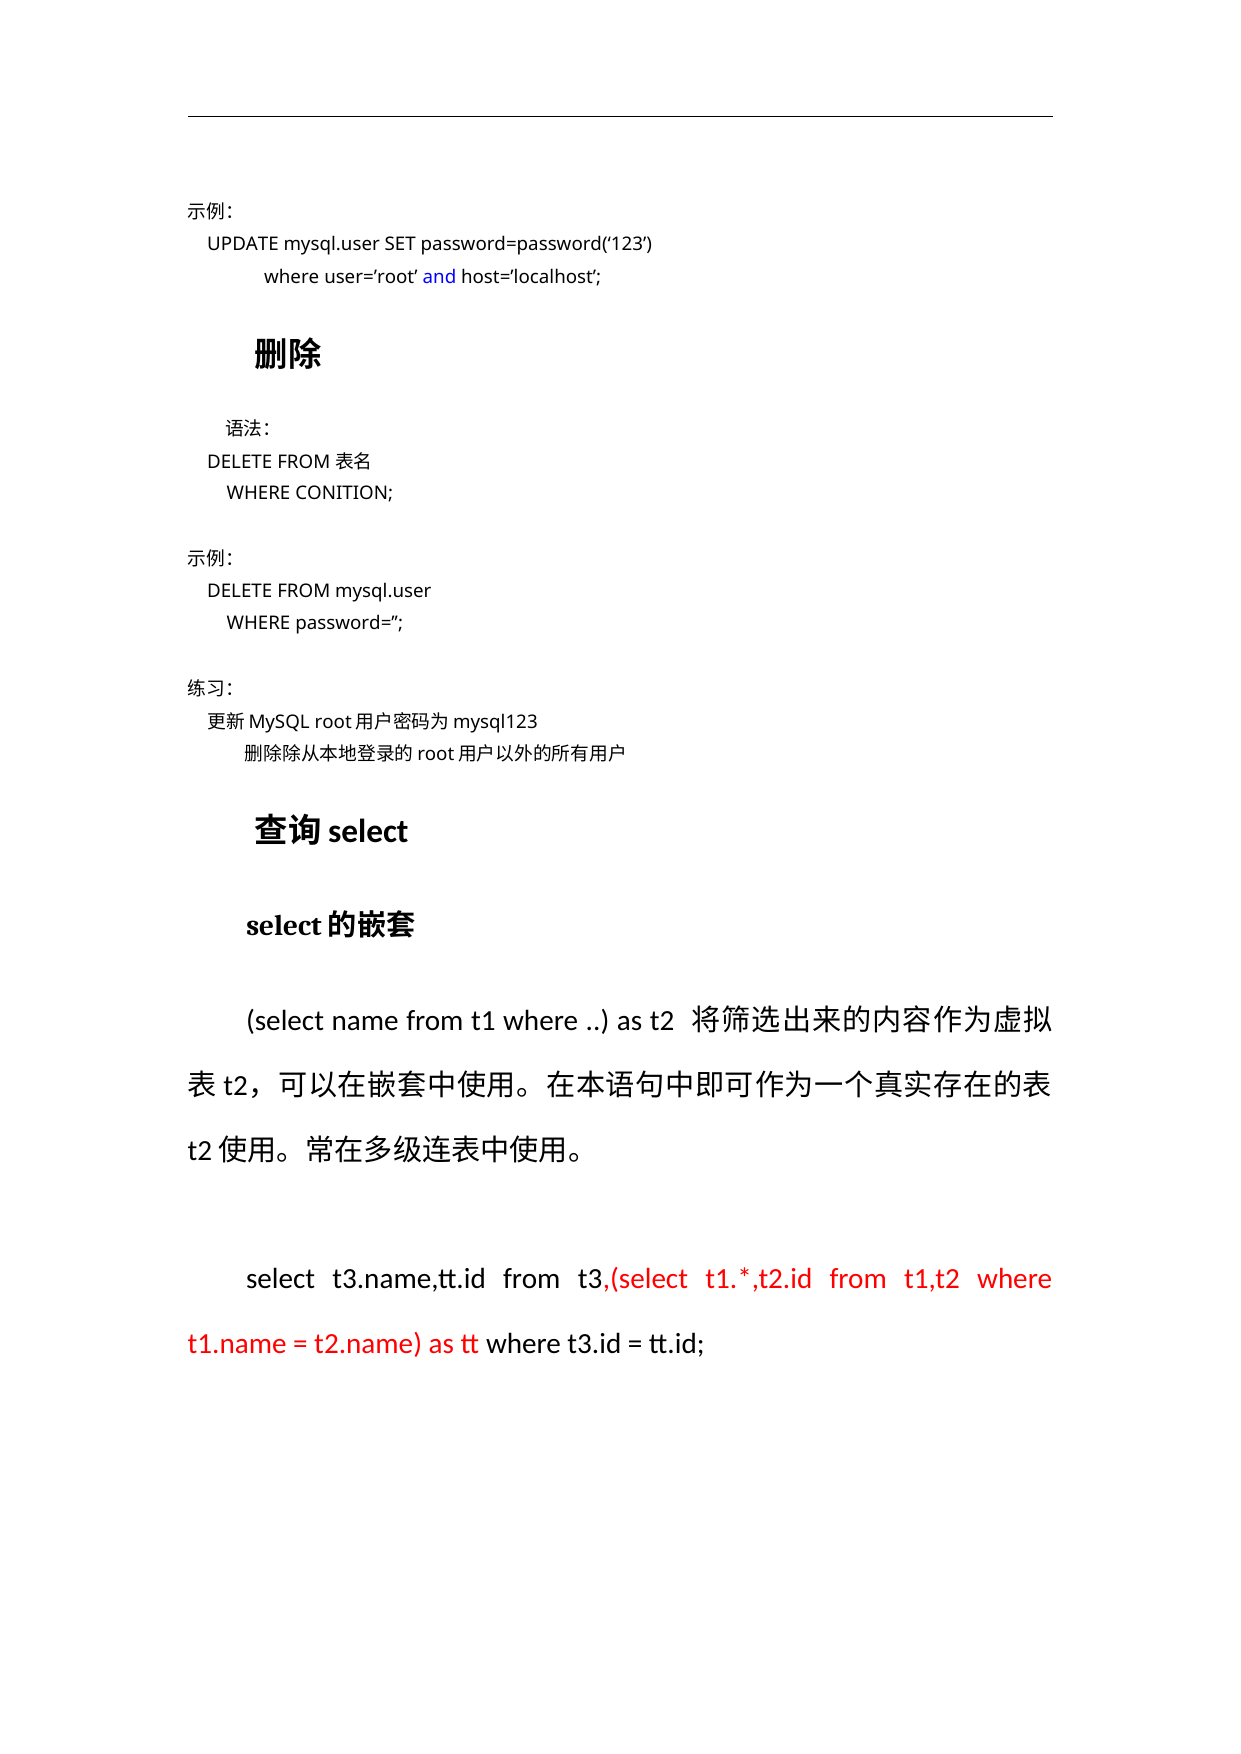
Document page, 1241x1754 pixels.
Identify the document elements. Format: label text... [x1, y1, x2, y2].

subtitle 删除 [187, 319, 1053, 384]
text WHERE CONITION; [187, 476, 1053, 509]
text 示例： [187, 541, 1053, 574]
text 更新MySQL root用户密码为mysql123 [187, 704, 1053, 736]
text WHERE password=’’; [187, 606, 1053, 639]
text 语法： [187, 411, 1053, 444]
text 删除除从本地登录的root用户以外的所有用户 [187, 736, 1053, 769]
text where user=’root’ and host=’localhost’; [187, 259, 1053, 292]
text DELETE FROM mysql.user [187, 574, 1053, 606]
text UPDATE mysql.user SET password=password(‘123’) [187, 227, 1053, 259]
text select t3.name,tt.id from t3,(select t1.*,t2.id from t1,t2 where t1.name = t2.name) as tt where t3.id = tt.id; [187, 1245, 1053, 1375]
text 练习： [187, 671, 1053, 704]
subtitle 查询select [187, 796, 1053, 861]
text DELETE FROM 表名 [187, 444, 1053, 476]
text (select name from t1 where ..) as t2 将筛选出来的内容作为虚拟表t2，可以在嵌套中使用。在本语句中即可作为一个真实存在的表t2使用。常在多级连表中使用。 [187, 985, 1053, 1180]
text 示例： [187, 194, 1053, 227]
subtitle select的嵌套 [187, 890, 1053, 955]
